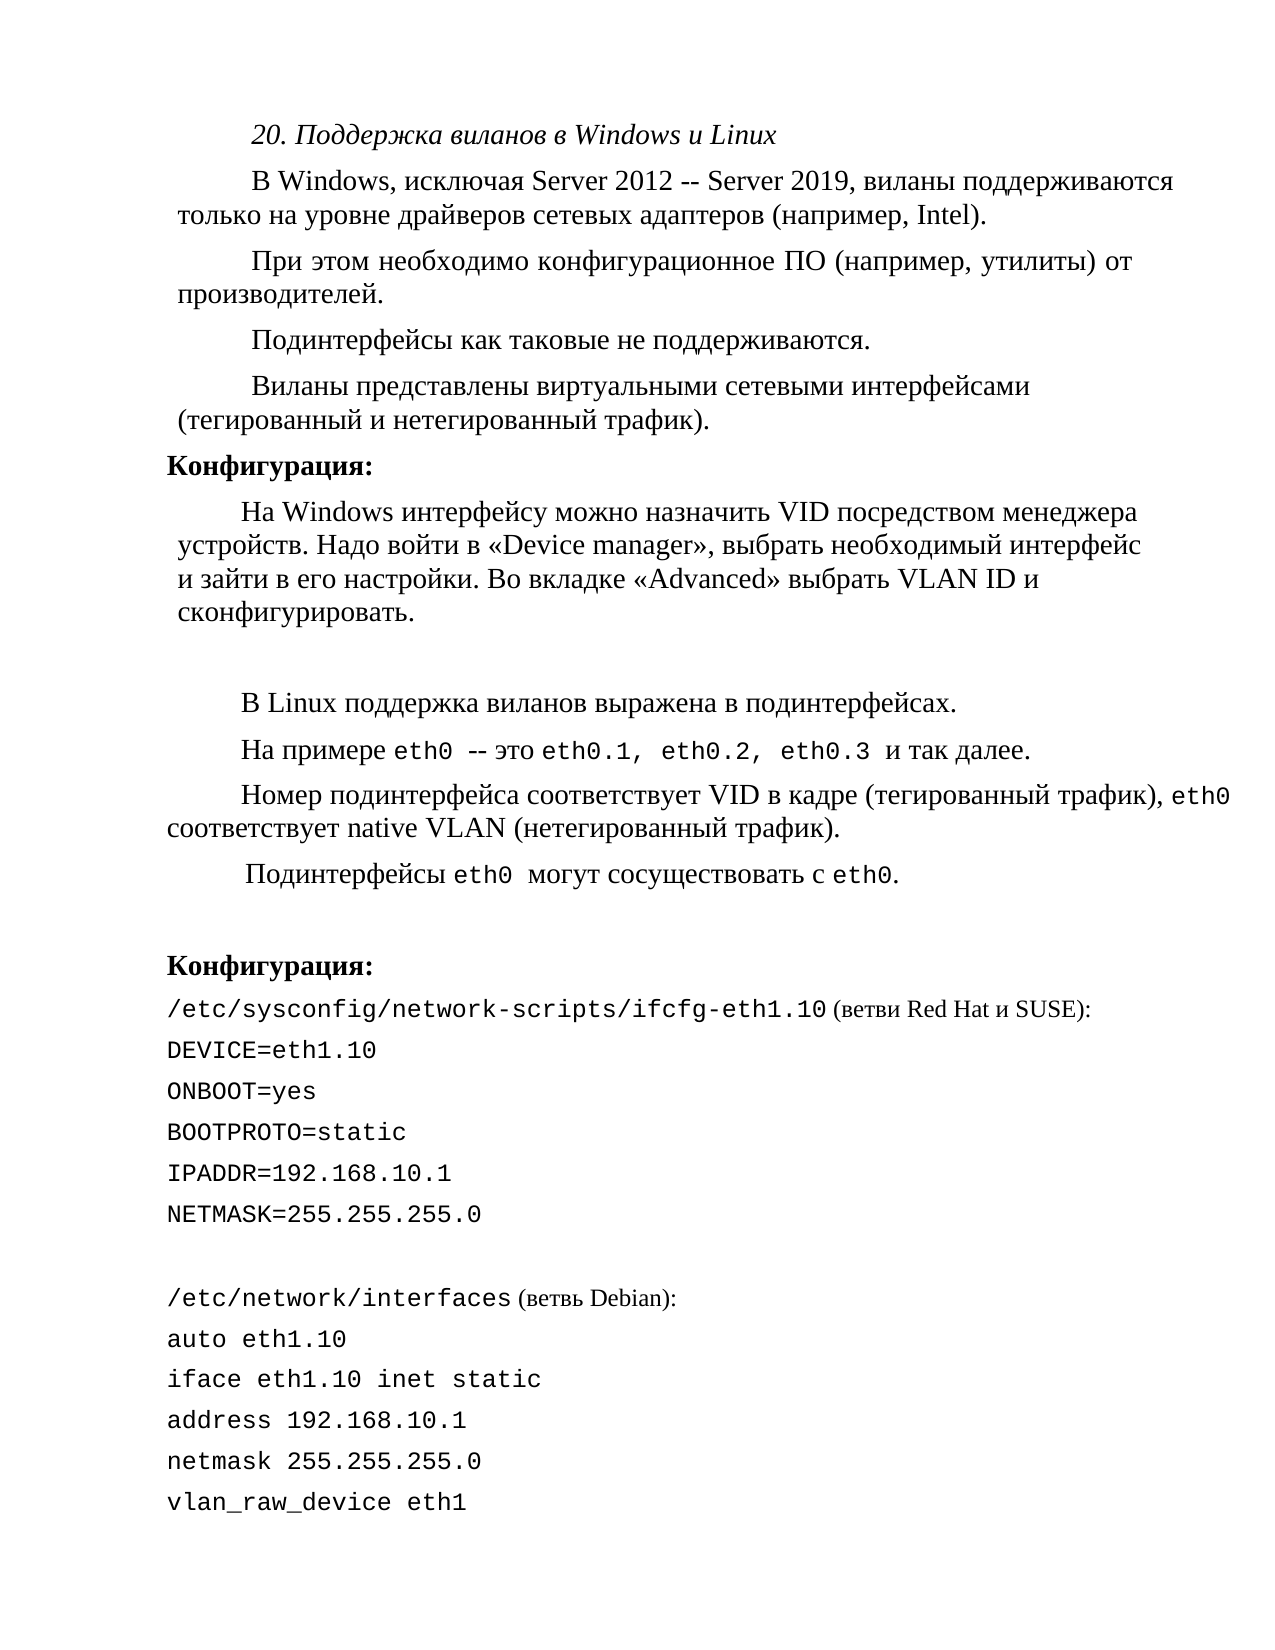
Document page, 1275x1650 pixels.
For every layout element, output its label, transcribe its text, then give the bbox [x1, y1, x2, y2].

text Виланы представлены виртуальными сетевыми интерфейсами (тегированный и нетегированный трафик). [177, 368, 1143, 435]
text ONBOOT=yes [167, 1079, 1271, 1107]
text Подинтерфейсы как таковые не поддерживаются. [251, 322, 1271, 356]
text В Linux поддержка виланов выражена в подинтерфейсах. [167, 686, 1271, 719]
text На Windows интерфейсу можно назначить VID посредством менеджера устройств. Надо войти в «Device manager», выбрать необходимый интерфейс и зайти в его настройки. Во вкладке «Advanced» выбрать VLAN ID и сконфигурировать. [177, 494, 1143, 628]
text Конфигурация: [167, 448, 1143, 481]
text При этом необходимо конфигурационное ПО (например, утилиты) от производителей. [177, 243, 1271, 310]
text address 192.168.10.1 [167, 1408, 1271, 1436]
text IPADDR=192.168.10.1 [167, 1160, 1271, 1189]
text В Windows, исключая Server 2012 -- Server 2019, виланы поддерживаются только на уровне драйверов сетевых адаптеров (например, Intel). [177, 163, 1176, 230]
text Подинтерфейсы eth0 могут сосуществовать с eth0. [181, 857, 1271, 890]
list Поддержка виланов в Windows и Linux [251, 117, 1271, 151]
text На примере eth0 -- это eth0.1, eth0.2, eth0.3 и так далее. [167, 732, 1271, 766]
text vlan_raw_device eth1 [167, 1489, 1271, 1518]
text /etc/network/interfaces (ветвь Debian): [167, 1283, 1271, 1314]
text iface eth1.10 inet static [167, 1367, 1271, 1395]
text auto eth1.10 [167, 1326, 1271, 1354]
text Конфигурация: [167, 948, 1271, 982]
text NETMASK=255.255.255.0 [167, 1201, 1271, 1229]
text netmask 255.255.255.0 [167, 1449, 1271, 1477]
text /etc/sysconfig/network-scripts/ifcfg-eth1.10 (ветви Red Hat и SUSE): [167, 994, 1271, 1025]
text Номер подинтерфейса соответствует VID в кадре (тегированный трафик), eth0 соответствует native VLAN (нетегированный трафик). [167, 778, 1271, 844]
text DEVICE=eth1.10 [167, 1038, 1271, 1066]
text BOOTPROTO=static [167, 1119, 1271, 1148]
